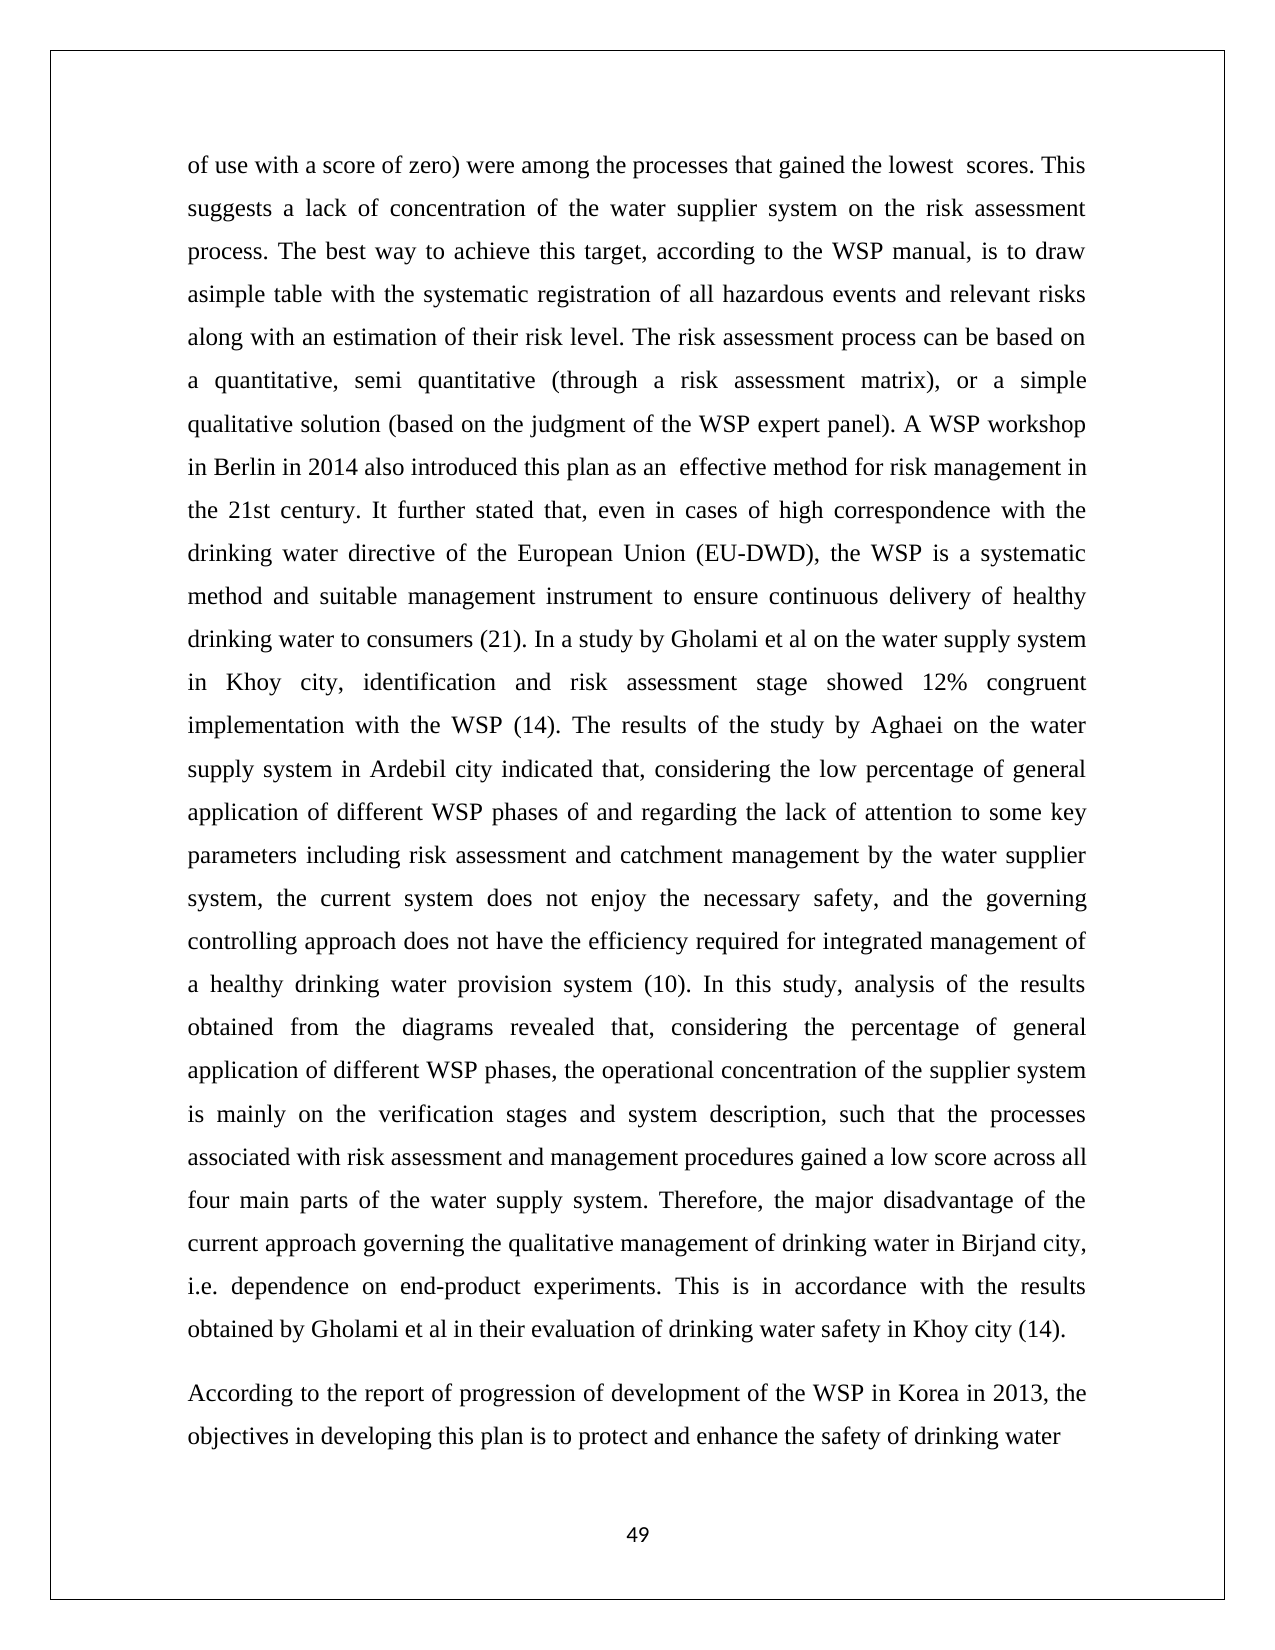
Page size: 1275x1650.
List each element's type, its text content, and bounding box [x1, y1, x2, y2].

text According to the report of progression of development of the WSP in Korea in 2013, the objectives in developing this plan is to protect and enhance the safety of drinking water [187, 1378, 1087, 1450]
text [187, 150, 1087, 1343]
